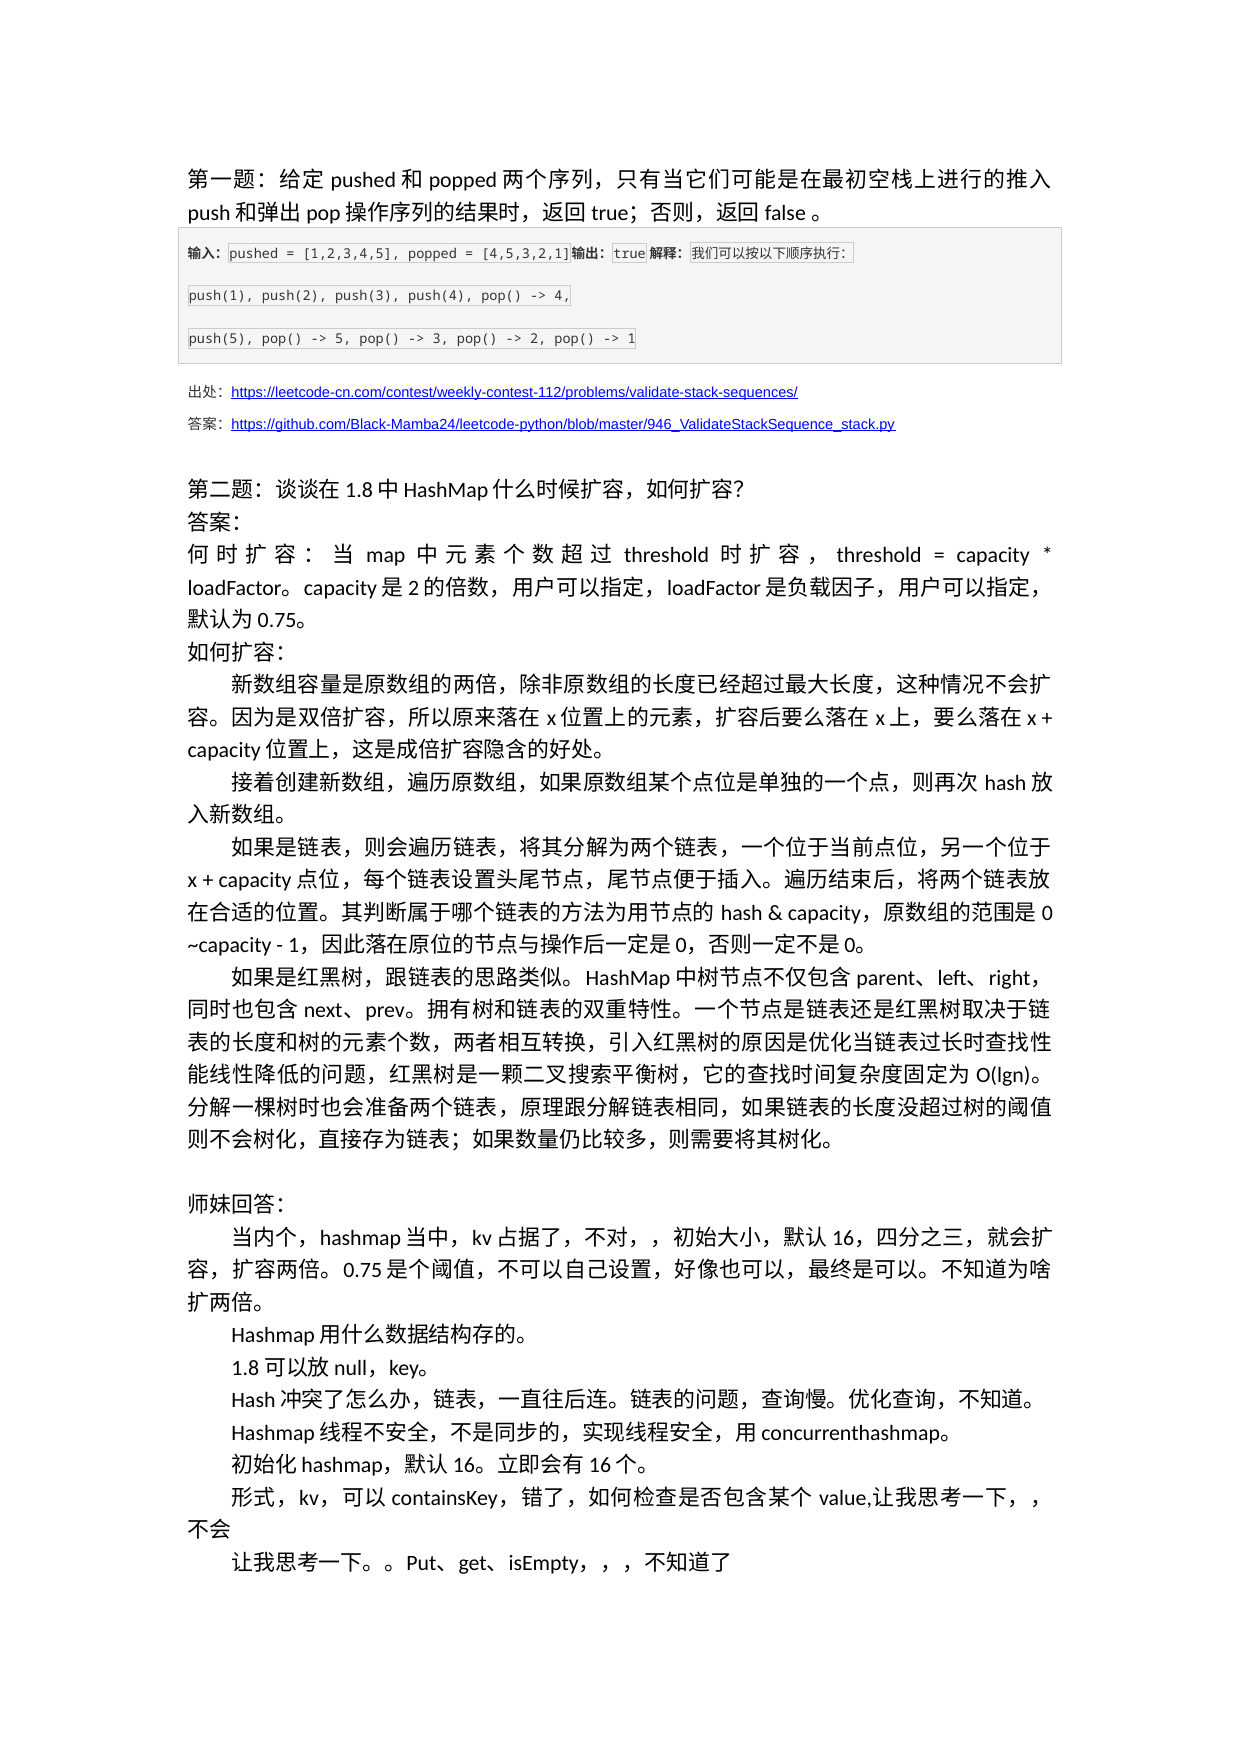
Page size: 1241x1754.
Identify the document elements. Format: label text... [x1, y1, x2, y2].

text 新数组容量是原数组的两倍，除非原数组的长度已经超过最大长度，这种情况不会扩容。因为是双倍扩容，所以原来落在x位置上的元素，扩容后要么落在x上，要么落在x + capacity位置上，这是成倍扩容隐含的好处。 [187, 667, 1053, 764]
text 输入：pushed = [1,2,3,4,5], popped = [4,5,3,2,1]输出：true解释：我们可以按以下顺序执行： [179, 228, 1061, 269]
text 答案： [187, 504, 1053, 537]
text 第一题：给定 pushed 和 popped 两个序列，只有当它们可能是在最初空栈上进行的推入 push 和弹出 pop 操作序列的结果时，返回 true；否则，返回 false 。 [187, 162, 1053, 227]
text 如果是链表，则会遍历链表，将其分解为两个链表，一个位于当前点位，另一个位于x + capacity点位，每个链表设置头尾节点，尾节点便于插入。遍历结束后，将两个链表放在合适的位置。其判断属于哪个链表的方法为用节点的hash & capacity，原数组的范围是0 ~capacity - 1，因此落在原位的节点与操作后一定是0，否则一定不是0。 [187, 829, 1053, 959]
text 让我思考一下。。Put、get、isEmpty，，，不知道了 [187, 1544, 1053, 1577]
text 形式，kv，可以containsKey，错了，如何检查是否包含某个value,让我思考一下，，不会 [187, 1479, 1053, 1544]
text 如何扩容： [187, 634, 1053, 667]
text 1.8 可以放null，key。 [187, 1349, 1053, 1382]
text 第二题：谈谈在1.8中HashMap什么时候扩容，如何扩容？ [187, 472, 1053, 504]
text Hash冲突了怎么办，链表，一直往后连。链表的问题，查询慢。优化查询，不知道。 [187, 1382, 1053, 1414]
text 出处：https://leetcode-cn.com/contest/weekly-contest-112/problems/validate-stack-sequences/ [187, 374, 1053, 407]
text 师妹回答： [187, 1187, 1053, 1219]
text 接着创建新数组，遍历原数组，如果原数组某个点位是单独的一个点，则再次hash放入新数组。 [187, 764, 1053, 829]
text 答案：https://github.com/Black-Mamba24/leetcode-python/blob/master/946_ValidateStackSequence_stack.py [187, 407, 1053, 439]
text 何时扩容：当map中元素个数超过threshold时扩容，threshold = capacity * loadFactor。capacity是2的倍数，用户可以指定，loadFactor是负载因子，用户可以指定，默认为0.75。 [187, 537, 1053, 634]
text 如果是红黑树，跟链表的思路类似。HashMap中树节点不仅包含parent、left、right，同时也包含next、prev。拥有树和链表的双重特性。一个节点是链表还是红黑树取决于链表的长度和树的元素个数，两者相互转换，引入红黑树的原因是优化当链表过长时查找性能线性降低的问题，红黑树是一颗二叉搜索平衡树，它的查找时间复杂度固定为O(lgn)。分解一棵树时也会准备两个链表，原理跟分解链表相同，如果链表的长度没超过树的阈值，则不会树化，直接存为链表；如果数量仍比较多，则需要将其树化。 [187, 959, 1053, 1154]
text Hashmap线程不安全，不是同步的，实现线程安全，用concurrenthashmap。 [187, 1414, 1053, 1447]
text Hashmap用什么数据结构存的。 [187, 1317, 1053, 1349]
text push(1), push(2), push(3), push(4), pop() -> 4, [179, 270, 1061, 312]
text push(5), pop() -> 5, pop() -> 3, pop() -> 2, pop() -> 1 [179, 313, 1061, 363]
text 初始化hashmap，默认16。立即会有16个。 [187, 1447, 1053, 1479]
text 当内个，hashmap当中，kv占据了，不对，，初始大小，默认16，四分之三，就会扩容，扩容两倍。0.75是个阈值，不可以自己设置，好像也可以，最终是可以。不知道为啥扩两倍。 [187, 1219, 1053, 1317]
